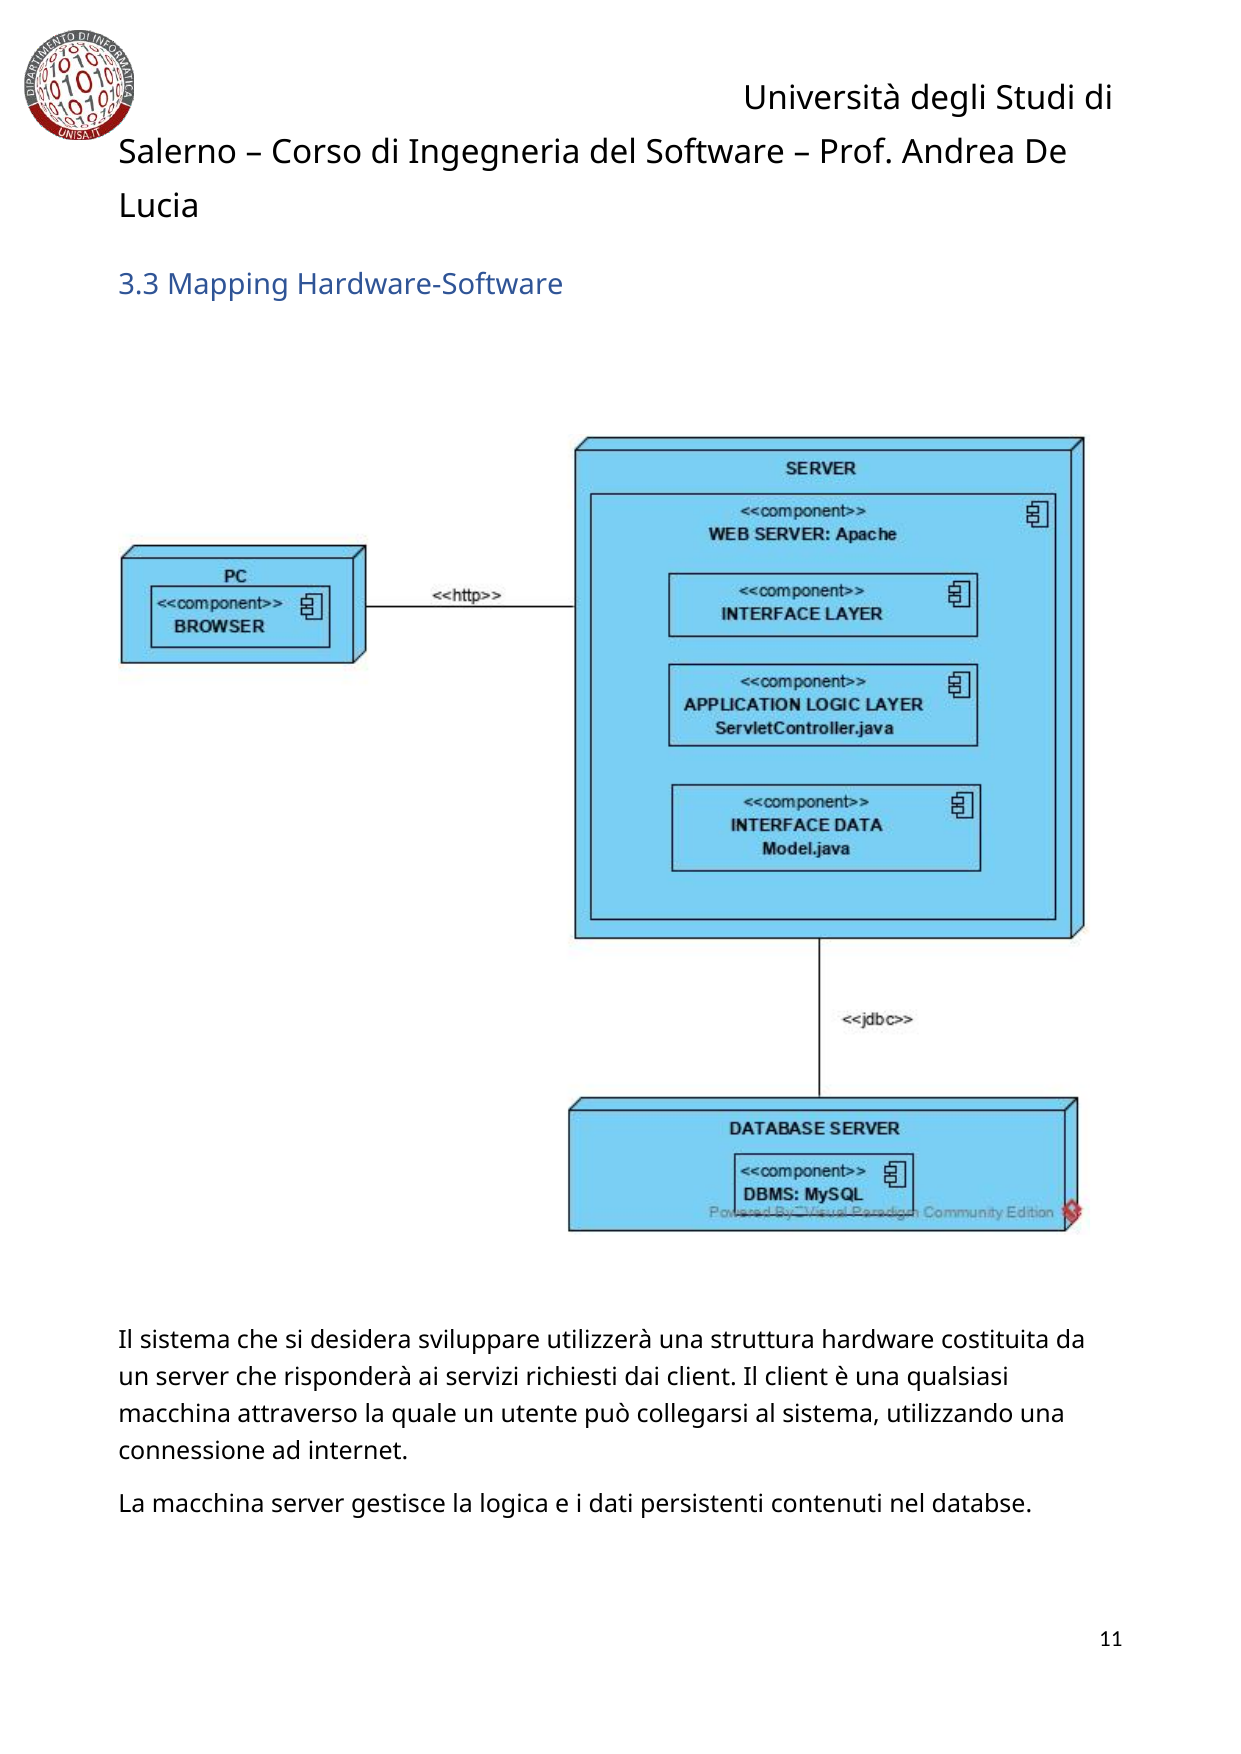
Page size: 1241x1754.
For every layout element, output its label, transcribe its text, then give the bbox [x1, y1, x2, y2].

picture [24, 30, 134, 140]
picture [118, 434, 1091, 1238]
subtitle 3.3 Mapping Hardware-Software [118, 264, 1122, 303]
text La macchina server gestisce la logica e i dati persistenti contenuti nel databse. [118, 1486, 1122, 1520]
